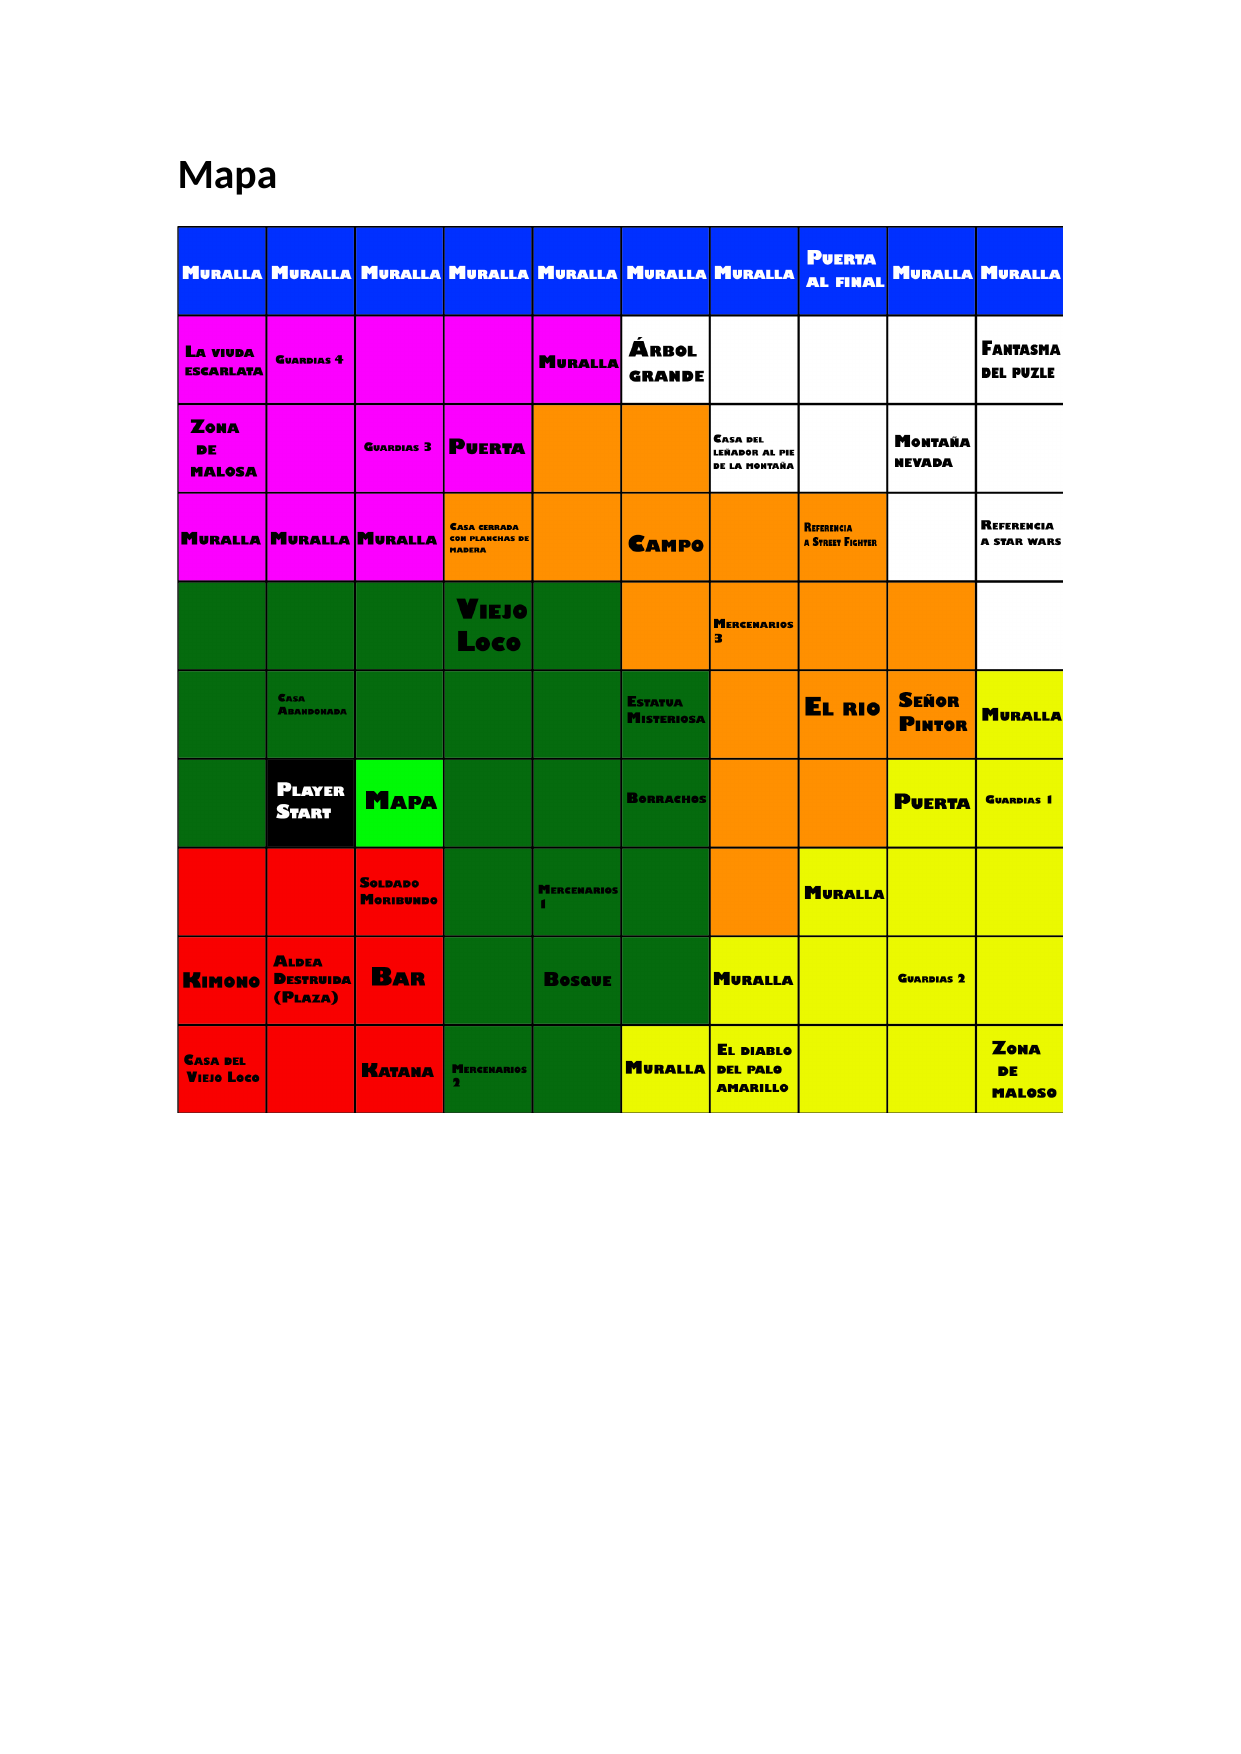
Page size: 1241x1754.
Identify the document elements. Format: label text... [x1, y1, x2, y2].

text Mapa [177, 148, 1063, 198]
picture [177, 226, 1063, 1113]
